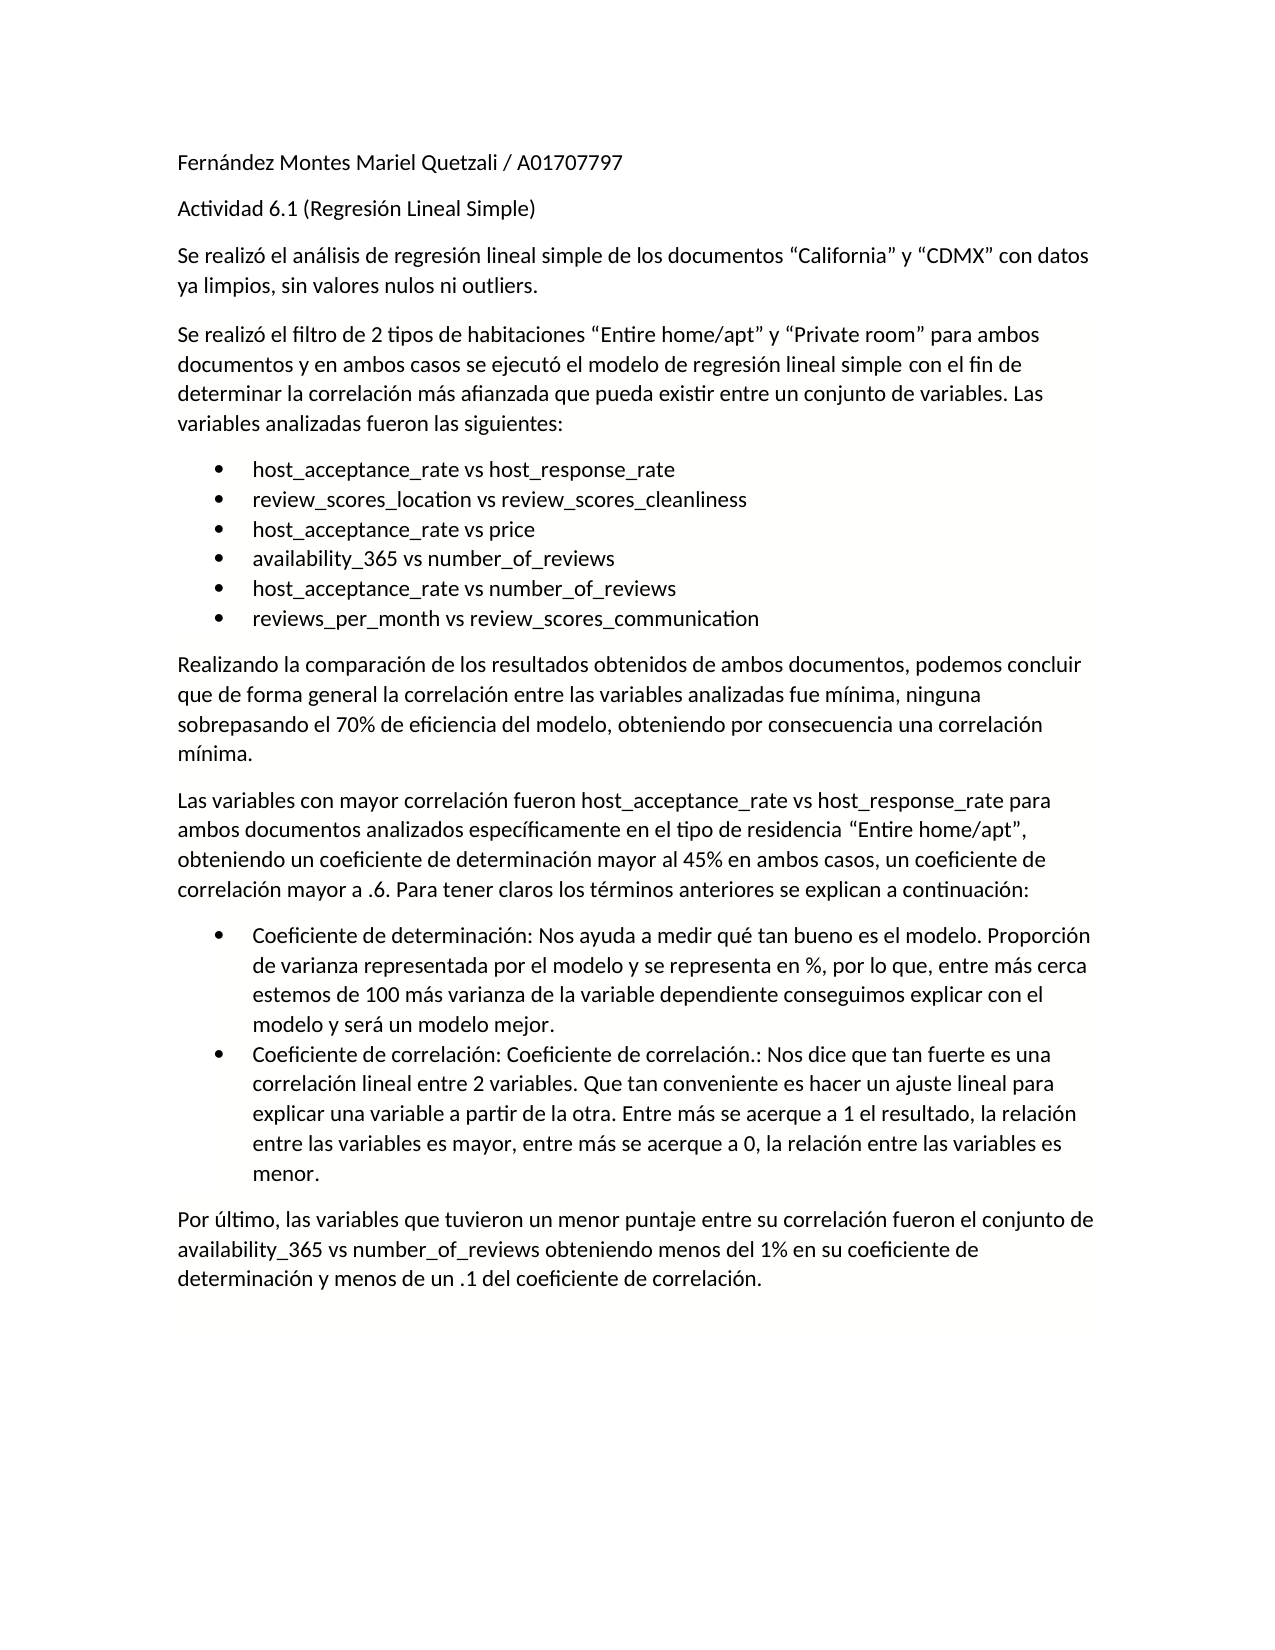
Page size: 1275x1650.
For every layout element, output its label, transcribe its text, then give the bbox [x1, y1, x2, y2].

list review_scores_location vs review_scores_cleanliness [215, 483, 1098, 513]
text Fernández Montes Mariel Quetzali / A01707797 [177, 148, 1098, 176]
list Coeficiente de determinación: Nos ayuda a medir qué tan bueno es el modelo. Proporción de varianza representada por el modelo y se representa en %, por lo que, entre más cerca estemos de 100 más varianza de la variable dependiente conseguimos explicar con el modelo y será un modelo mejor. [215, 919, 1098, 1038]
text Realizando la comparación de los resultados obtenidos de ambos documentos, podemos concluir que de forma general la correlación entre las variables analizadas fue mínima, ninguna sobrepasando el 70% de eficiencia del modelo, obteniendo por consecuencia una correlación mínima. [177, 649, 1098, 767]
list host_acceptance_rate vs number_of_reviews [215, 573, 1098, 602]
text Se realizó el análisis de regresión lineal simple de los documentos “California” y “CDMX” con datos ya limpios, sin valores nulos ni outliers. [177, 241, 1098, 299]
text Actividad 6.1 (Regresión Lineal Simple) [177, 194, 1098, 222]
list host_acceptance_rate vs host_response_rate [215, 454, 1098, 483]
list host_acceptance_rate vs price [215, 513, 1098, 543]
text Las variables con mayor correlación fueron host_acceptance_rate vs host_response_rate para ambos documentos analizados específicamente en el tipo de residencia “Entire home/apt”, obteniendo un coeficiente de determinación mayor al 45% en ambos casos, un coeficiente de correlación mayor a .6. Para tener claros los términos anteriores se explican a continuación: [177, 784, 1098, 903]
text Se realizó el filtro de 2 tipos de habitaciones “Entire home/apt” y “Private room” para ambos documentos y en ambos casos se ejecutó el modelo de regresión lineal simple con el fin de determinar la correlación más afianzada que pueda existir entre un conjunto de variables. Las variables analizadas fueron las siguientes: [177, 318, 1098, 437]
list reviews_per_month vs review_scores_communication [215, 602, 1098, 632]
text Por último, las variables que tuvieron un menor puntaje entre su correlación fueron el conjunto de availability_365 vs number_of_reviews obteniendo menos del 1% en su coeficiente de determinación y menos de un .1 del coeficiente de correlación. [177, 1203, 1098, 1292]
list Coeficiente de correlación: Coeficiente de correlación.: Nos dice que tan fuerte es una correlación lineal entre 2 variables. Que tan conveniente es hacer un ajuste lineal para explicar una variable a partir de la otra. Entre más se acerque a 1 el resultado, la relación entre las variables es mayor, entre más se acerque a 0, la relación entre las variables es menor. [215, 1038, 1098, 1187]
list availability_365 vs number_of_reviews [215, 543, 1098, 573]
